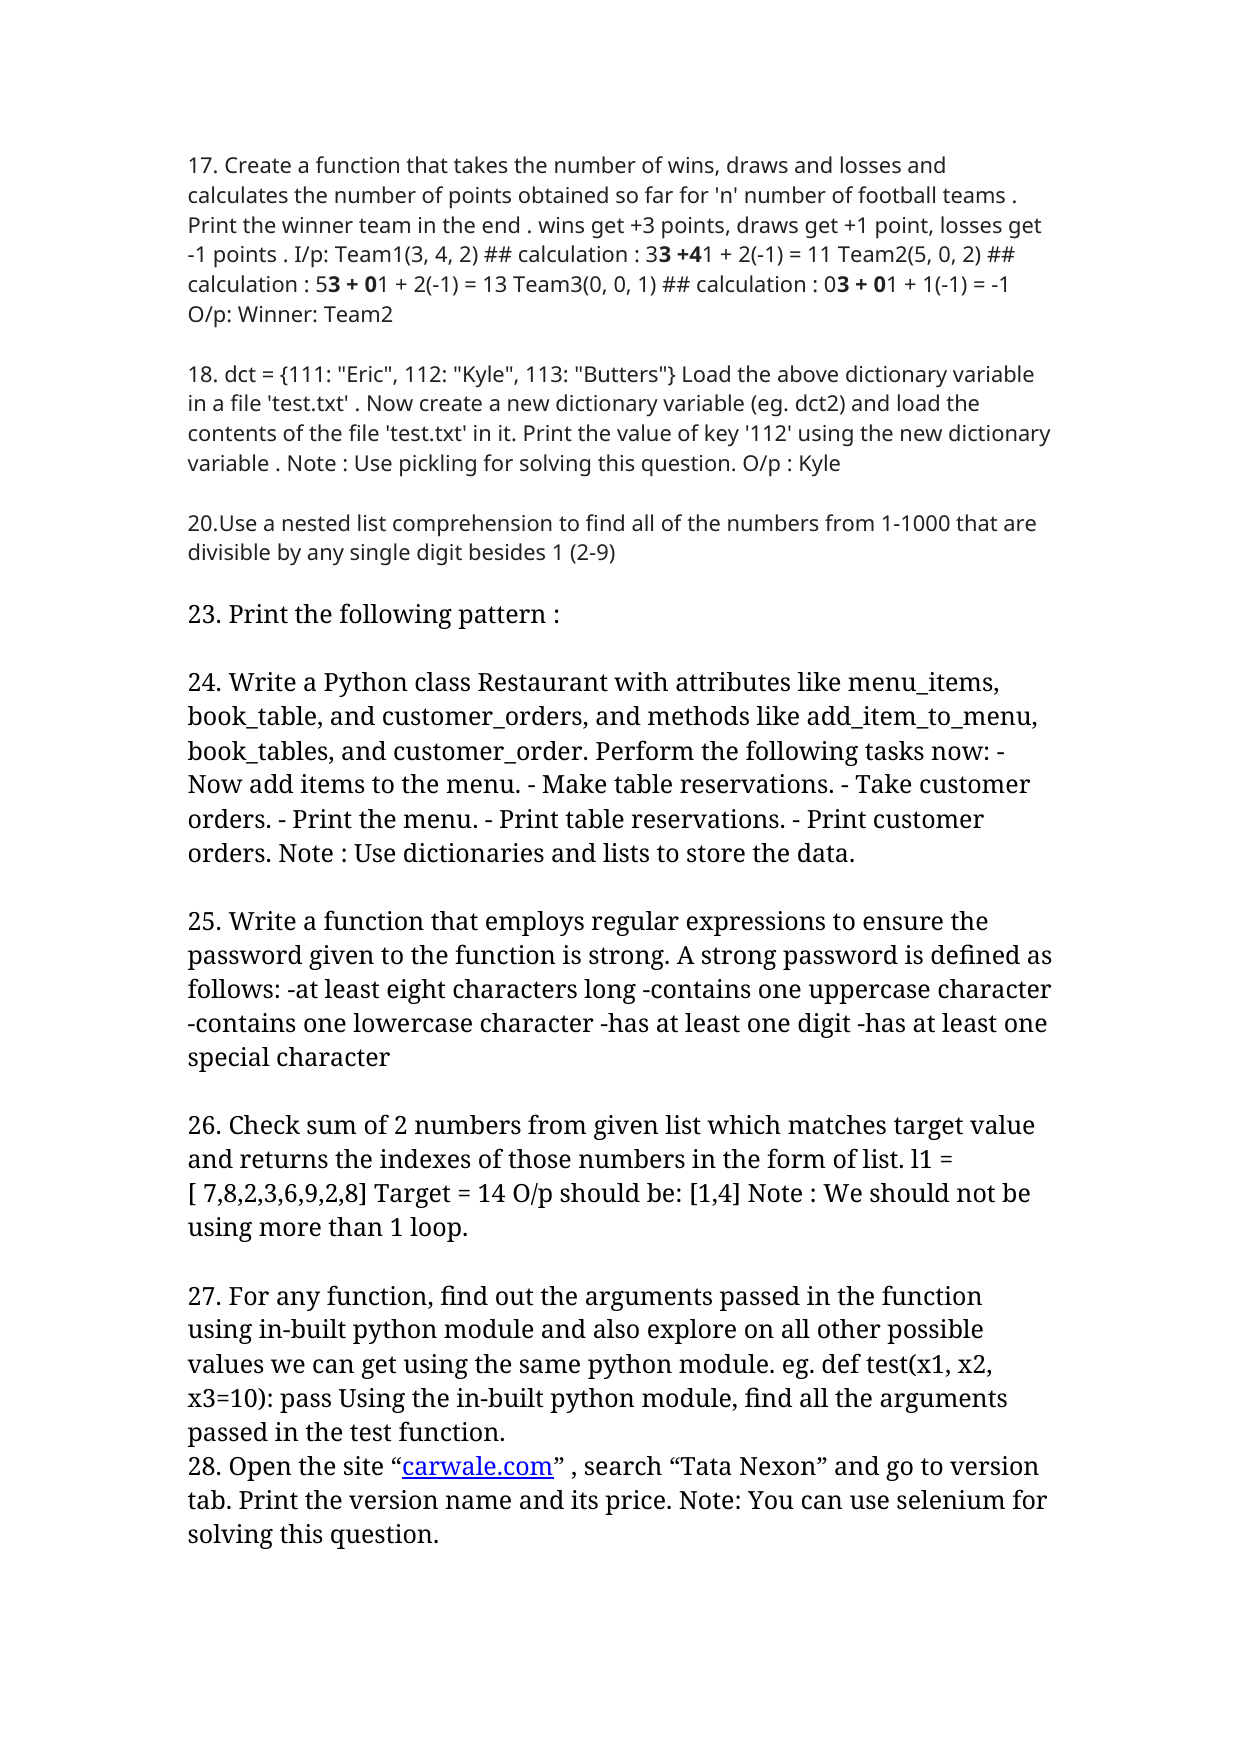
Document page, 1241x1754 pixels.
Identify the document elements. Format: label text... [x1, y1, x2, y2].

list 20.Use a nested list comprehension to find all of the numbers from 1-1000 that are divisible by any single digit besides 1 (2-9) [187, 507, 1053, 567]
list Open the site “carwale.com” , search “Tata Nexon” and go to version tab. Print the version name and its price. Note: You can use selenium for solving this question. [187, 1448, 1053, 1551]
list Check sum of 2 numbers from given list which matches target value and returns the indexes of those numbers in the form of list. l1 = [ 7,8,2,3,6,9,2,8] Target = 14 O/p should be: [1,4] Note : We should not be using more than 1 loop. [187, 1108, 1053, 1244]
list dct = {111: "Eric", 112: "Kyle", 113: "Butters"} Load the above dictionary variable in a file 'test.txt' . Now create a new dictionary variable (eg. dct2) and load the contents of the file 'test.txt' in it. Print the value of key '112' using the new dictionary variable . Note : Use pickling for solving this question. O/p : Kyle [187, 358, 1053, 478]
list Print the following pattern : [187, 597, 1053, 631]
list Write a function that employs regular expressions to ensure the password given to the function is strong. A strong password is defined as follows: -at least eight characters long -contains one uppercase character -contains one lowercase character -has at least one digit -has at least one special character [187, 903, 1053, 1074]
list Create a function that takes the number of wins, draws and losses and calculates the number of points obtained so far for 'n' number of football teams . Print the winner team in the end . wins get +3 points, draws get +1 point, losses get -1 points . I/p: Team1(3, 4, 2) ## calculation : 33 +41 + 2(-1) = 11 Team2(5, 0, 2) ## calculation : 53 + 01 + 2(-1) = 13 Team3(0, 0, 1) ## calculation : 03 + 01 + 1(-1) = -1 O/p: Winner: Team2 [187, 150, 1053, 329]
list For any function, find out the arguments passed in the function using in-built python module and also explore on all other possible values we can get using the same python module. eg. def test(x1, x2, x3=10): pass Using the in-built python module, find all the arguments passed in the test function. [187, 1278, 1053, 1448]
list Write a Python class Restaurant with attributes like menu_items, book_table, and customer_orders, and methods like add_item_to_menu, book_tables, and customer_order. Perform the following tasks now: - Now add items to the menu. - Make table reservations. - Take customer orders. - Print the menu. - Print table reservations. - Print customer orders. Note : Use dictionaries and lists to store the data. [187, 665, 1053, 869]
